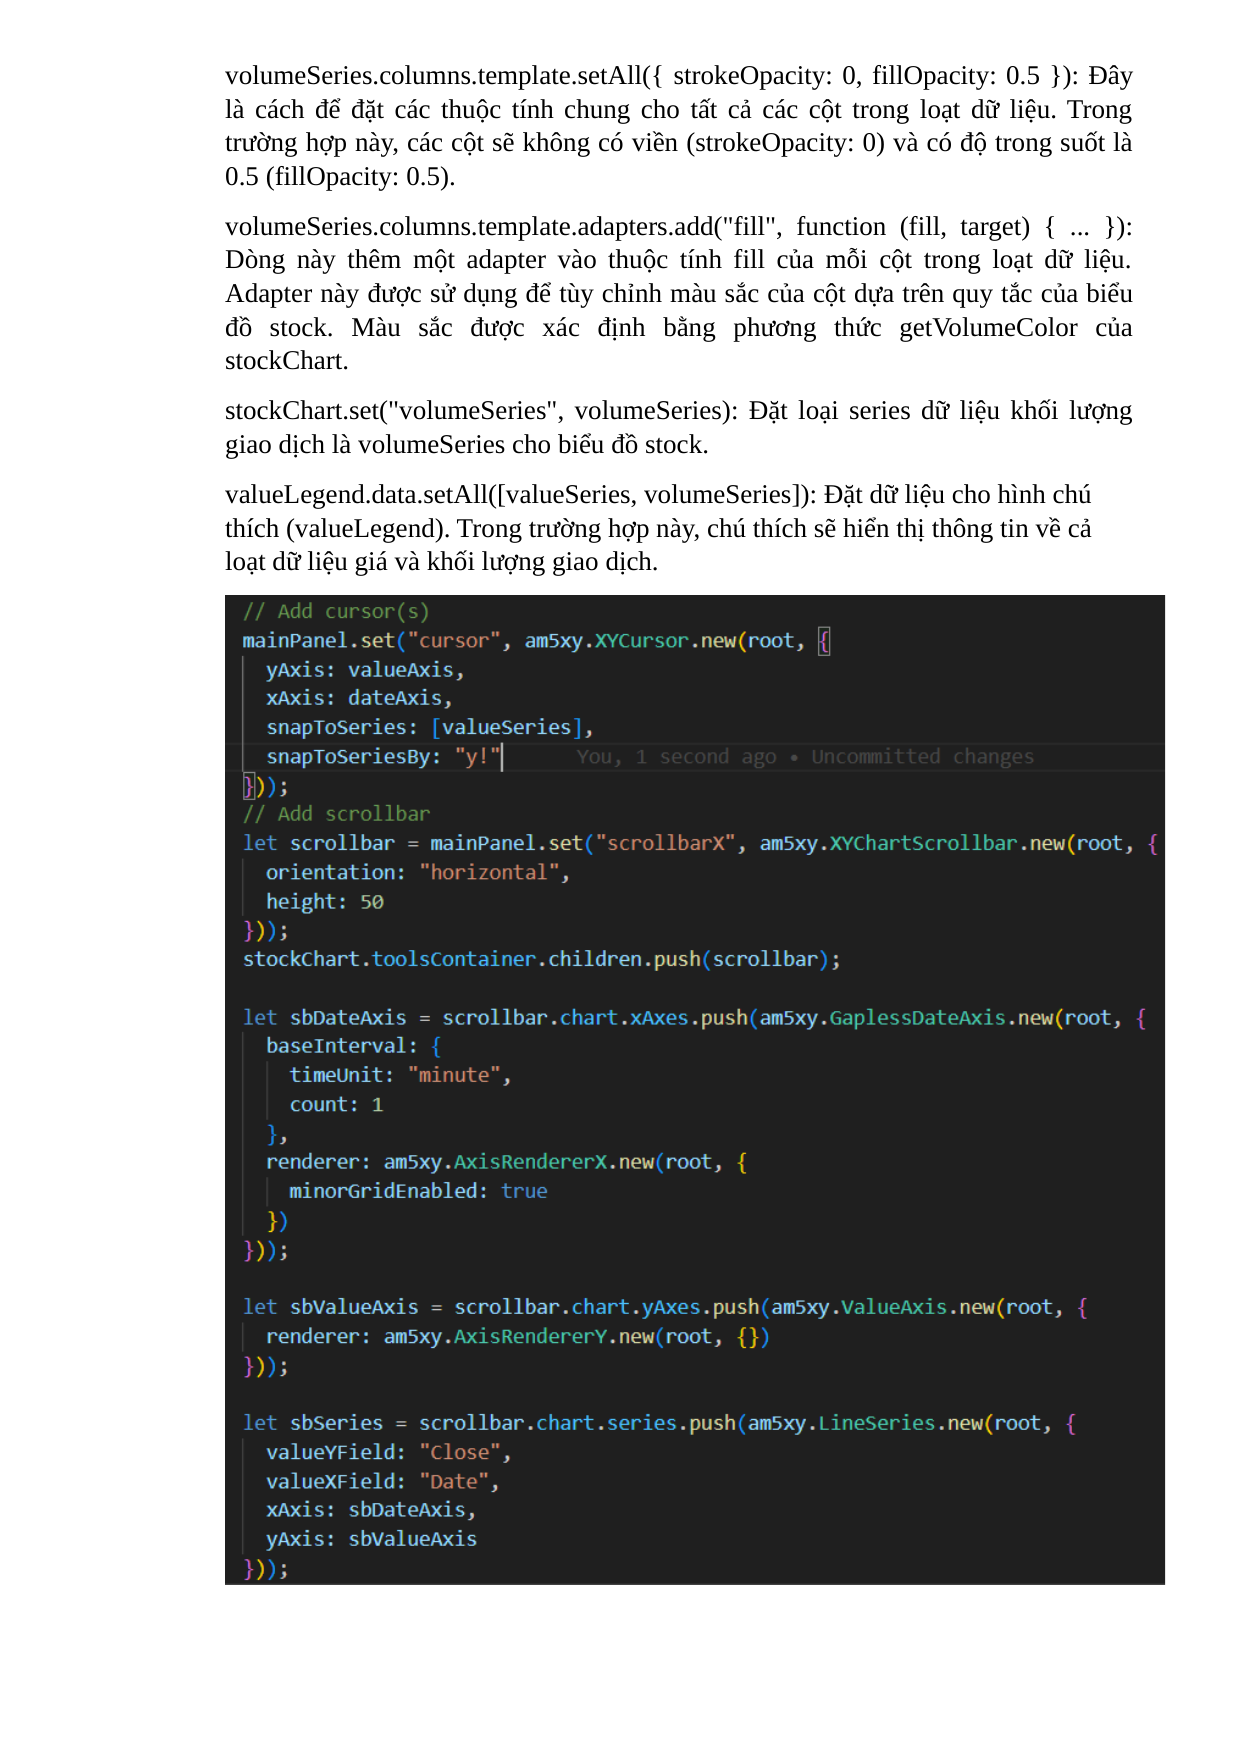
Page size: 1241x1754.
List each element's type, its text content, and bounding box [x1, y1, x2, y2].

text volumeSeries.columns.template.setAll({ strokeOpacity: 0, fillOpacity: 0.5 }): Đây là cách để đặt các thuộc tính chung cho tất cả các cột trong loạt dữ liệu. Trong trường hợp này, các cột sẽ không có viền (strokeOpacity: 0) và có độ trong suốt là 0.5 (fillOpacity: 0.5). [225, 59, 1134, 191]
text stockChart.set("volumeSeries", volumeSeries): Đặt loại series dữ liệu khối lượng giao dịch là volumeSeries cho biểu đồ stock. [225, 394, 1134, 459]
text volumeSeries.columns.template.adapters.add("fill", function (fill, target) { ... }): Dòng này thêm một adapter vào thuộc tính fill của mỗi cột trong loạt dữ liệu. Adapter này được sử dụng để tùy chỉnh màu sắc của cột dựa trên quy tắc của biểu đồ stock. Màu sắc được xác định bằng phương thức getVolumeColor của stockChart. [225, 210, 1134, 375]
text valueLegend.data.setAll([valueSeries, volumeSeries]): Đặt dữ liệu cho hình chú thích (valueLegend). Trong trường hợp này, chú thích sẽ hiển thị thông tin về cả loạt dữ liệu giá và khối lượng giao dịch. [225, 478, 1134, 576]
picture [225, 595, 1166, 1585]
